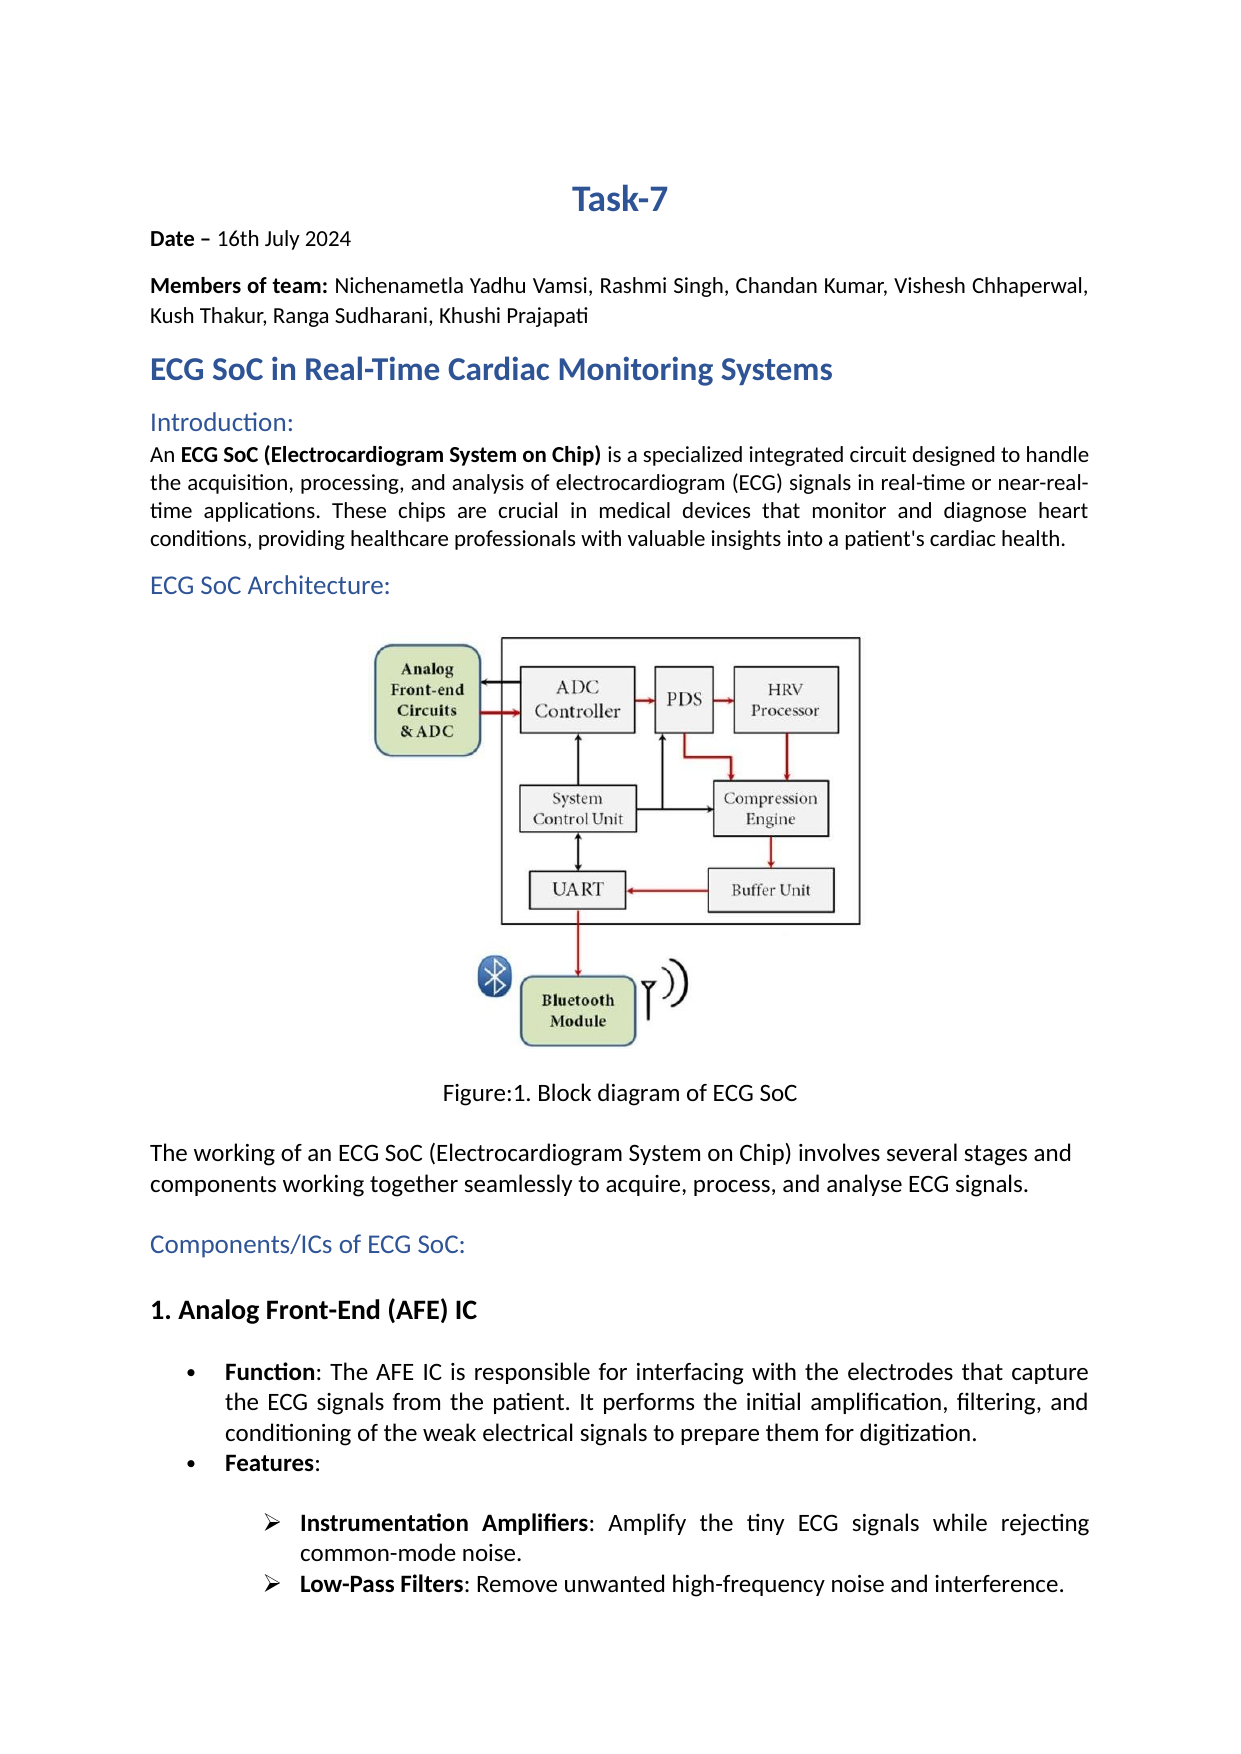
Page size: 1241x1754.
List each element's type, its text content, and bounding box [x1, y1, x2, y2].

text Figure:1. Block diagram of ECG SoC [150, 1077, 1090, 1108]
list Function: The AFE IC is responsible for interfacing with the electrodes that capture the ECG signals from the patient. It performs the initial amplification, filtering, and conditioning of the weak electrical signals to prepare them for digitization. [187, 1356, 1090, 1447]
text The working of an ECG SoC (Electrocardiogram System on Chip) involves several stages and components working together seamlessly to acquire, process, and analyse ECG signals. [150, 1137, 1090, 1198]
picture [368, 632, 873, 1049]
list Instrumentation Amplifiers: Amplify the tiny ECG signals while rejecting common-mode noise. [262, 1507, 1090, 1568]
list Low-Pass Filters: Remove unwanted high-frequency noise and interference. [262, 1568, 1090, 1598]
subtitle Task-7 [150, 175, 1090, 221]
subtitle Components/ICs of ECG SoC: [150, 1227, 1090, 1260]
list Features: [187, 1447, 1090, 1478]
text An ECG SoC (Electrocardiogram System on Chip) is a specialized integrated circuit designed to handle the acquisition, processing, and analysis of electrocardiogram (ECG) signals in real-time or near-real-time applications. These chips are crucial in medical devices that monitor and diagnose heart conditions, providing healthcare professionals with valuable insights into a patient's cardiac health. [150, 440, 1090, 552]
subtitle ECG SoC Architecture: [150, 568, 1090, 601]
subtitle Introduction: [150, 405, 1090, 438]
text Members of team: Nichenametla Yadhu Vamsi, Rashmi Singh, Chandan Kumar, Vishesh Chhaperwal, Kush Thakur, Ranga Sudharani, Khushi Prajapati [150, 271, 1090, 329]
subtitle 1. Analog Front-End (AFE) IC [150, 1292, 1090, 1327]
text ECG SoC in Real-Time Cardiac Monitoring Systems [150, 348, 1090, 389]
text Date – 16th July 2024 [150, 224, 1090, 252]
